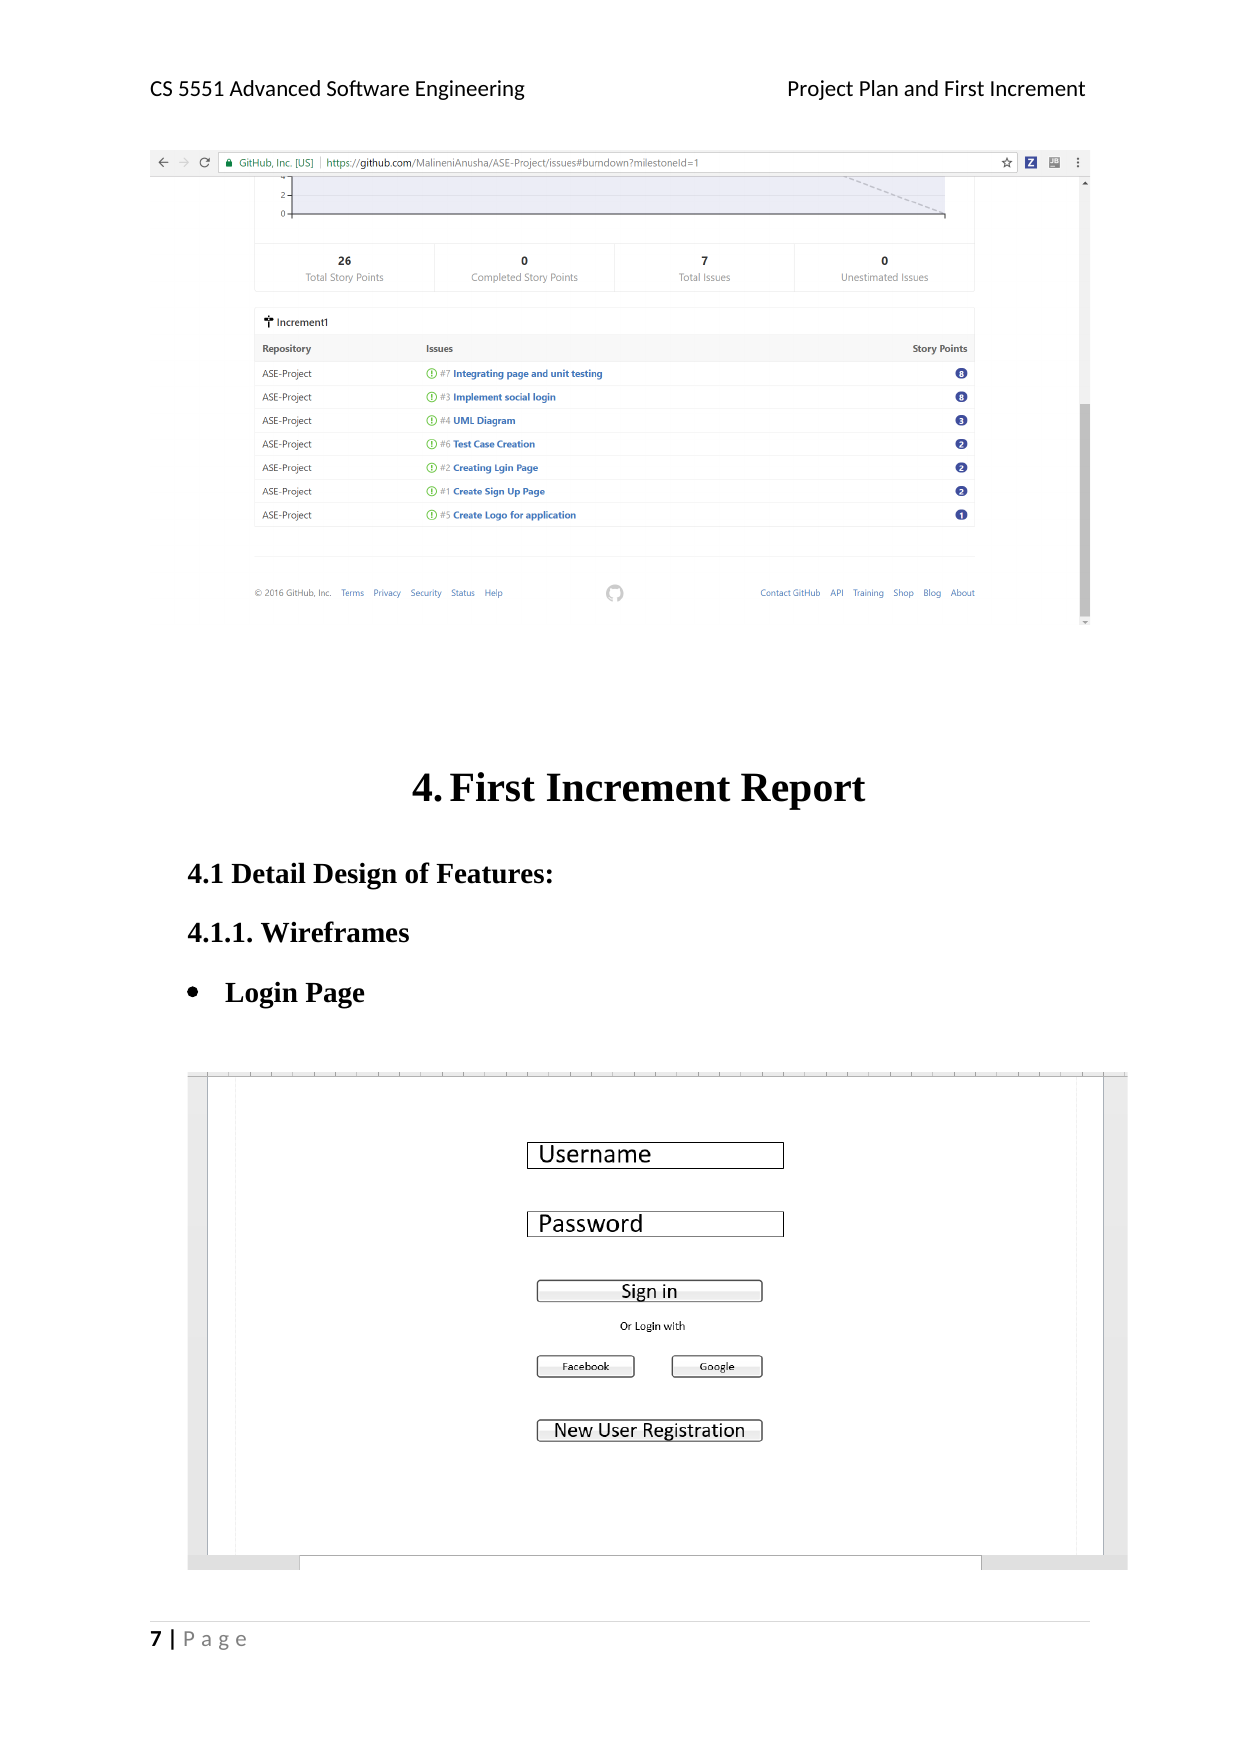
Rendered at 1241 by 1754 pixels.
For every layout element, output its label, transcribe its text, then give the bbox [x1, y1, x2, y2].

list Login Page [187, 975, 1090, 1008]
list Detail Design of Features: [187, 856, 1090, 889]
text 4.1.1. Wireframes [187, 915, 1090, 949]
picture [150, 150, 1091, 625]
list First Increment Report [187, 762, 1090, 810]
picture [187, 1072, 1128, 1570]
